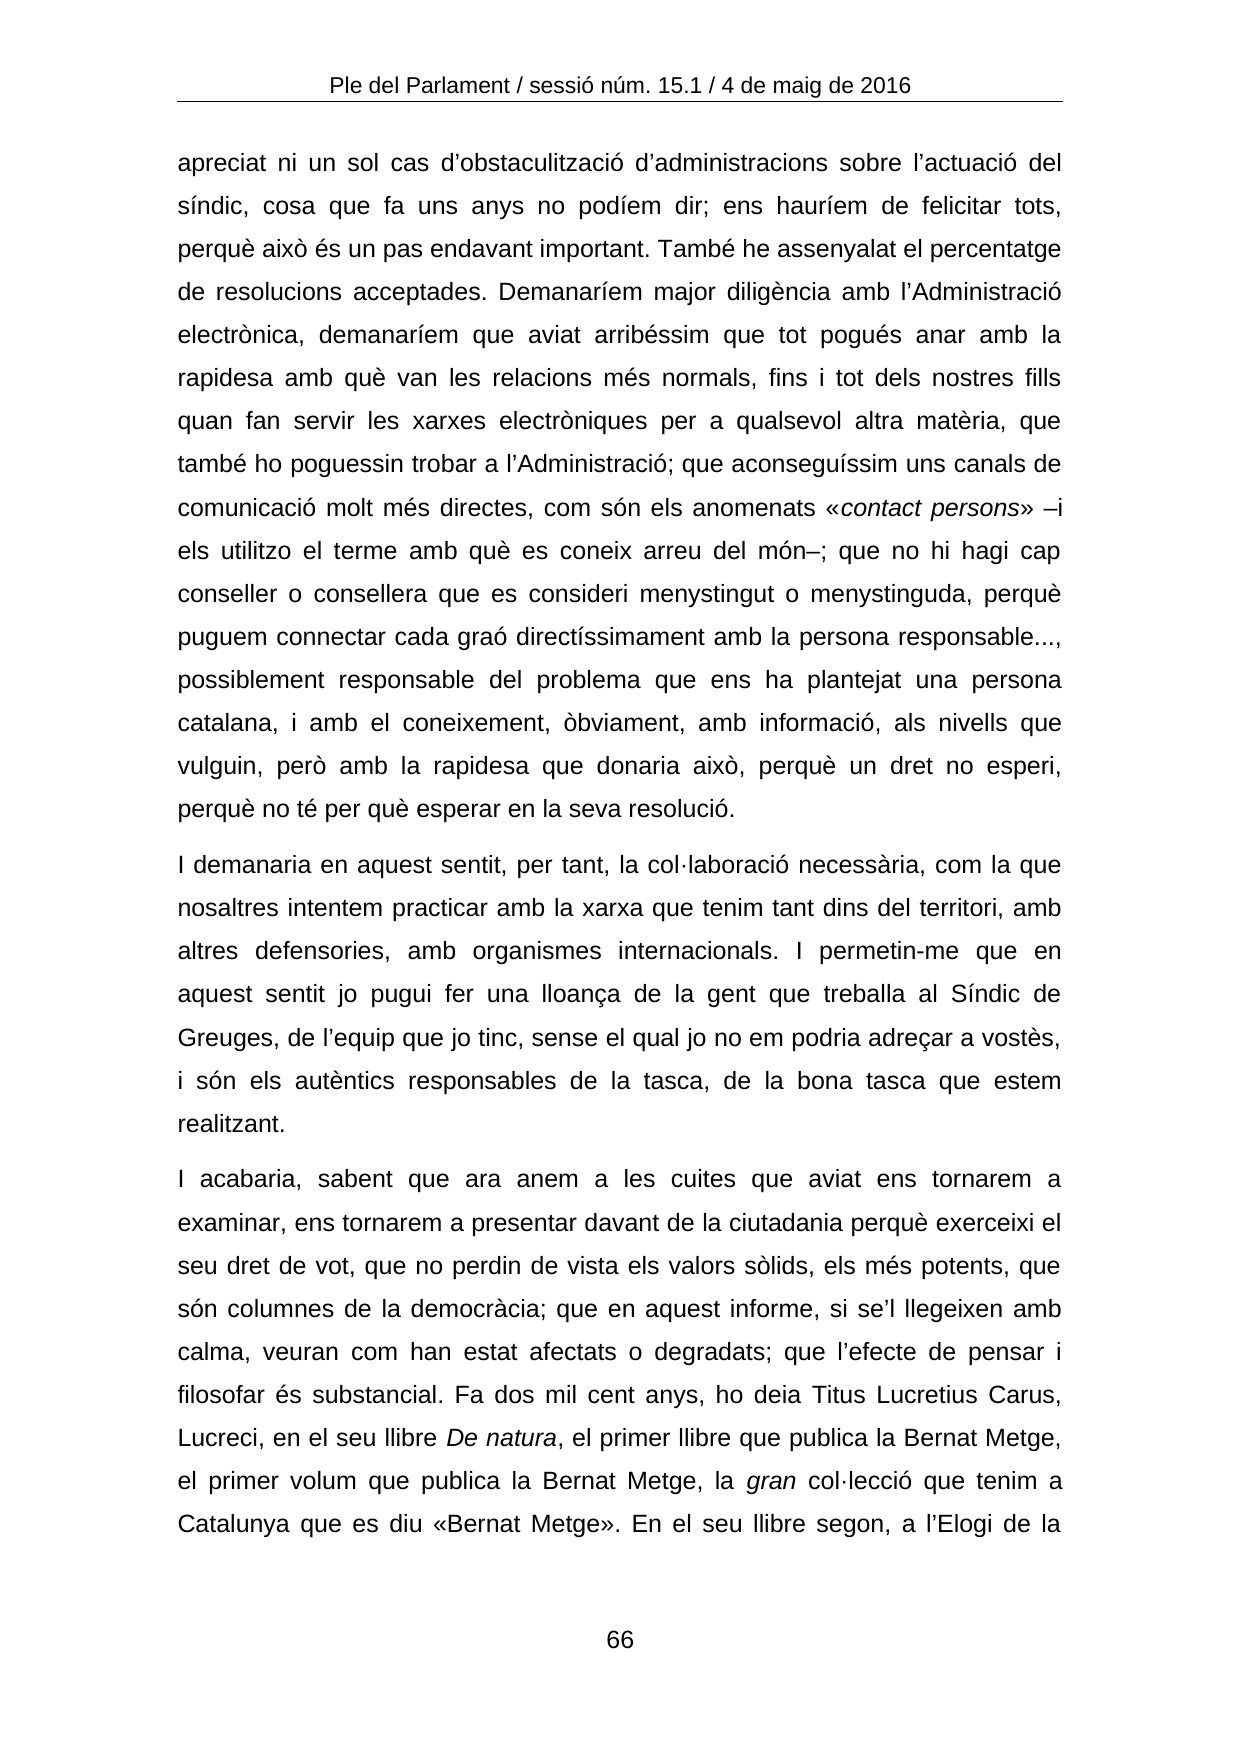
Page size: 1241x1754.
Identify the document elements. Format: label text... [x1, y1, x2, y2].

text I demanaria en aquest sentit, per tant, la col·laboració necessària, com la que nosaltres intentem practicar amb la xarxa que tenim tant dins del territori, amb altres defensories, amb organismes internacionals. I permetin-me que en aquest sentit jo pugui fer una lloança de la gent que treballa al Síndic de Greuges, de l’equip que jo tinc, sense el qual jo no em podria adreçar a vostès, i són els autèntics responsables de la tasca, de la bona tasca que estem realitzant. [177, 850, 1063, 1138]
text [177, 148, 1063, 823]
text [177, 1164, 1063, 1538]
